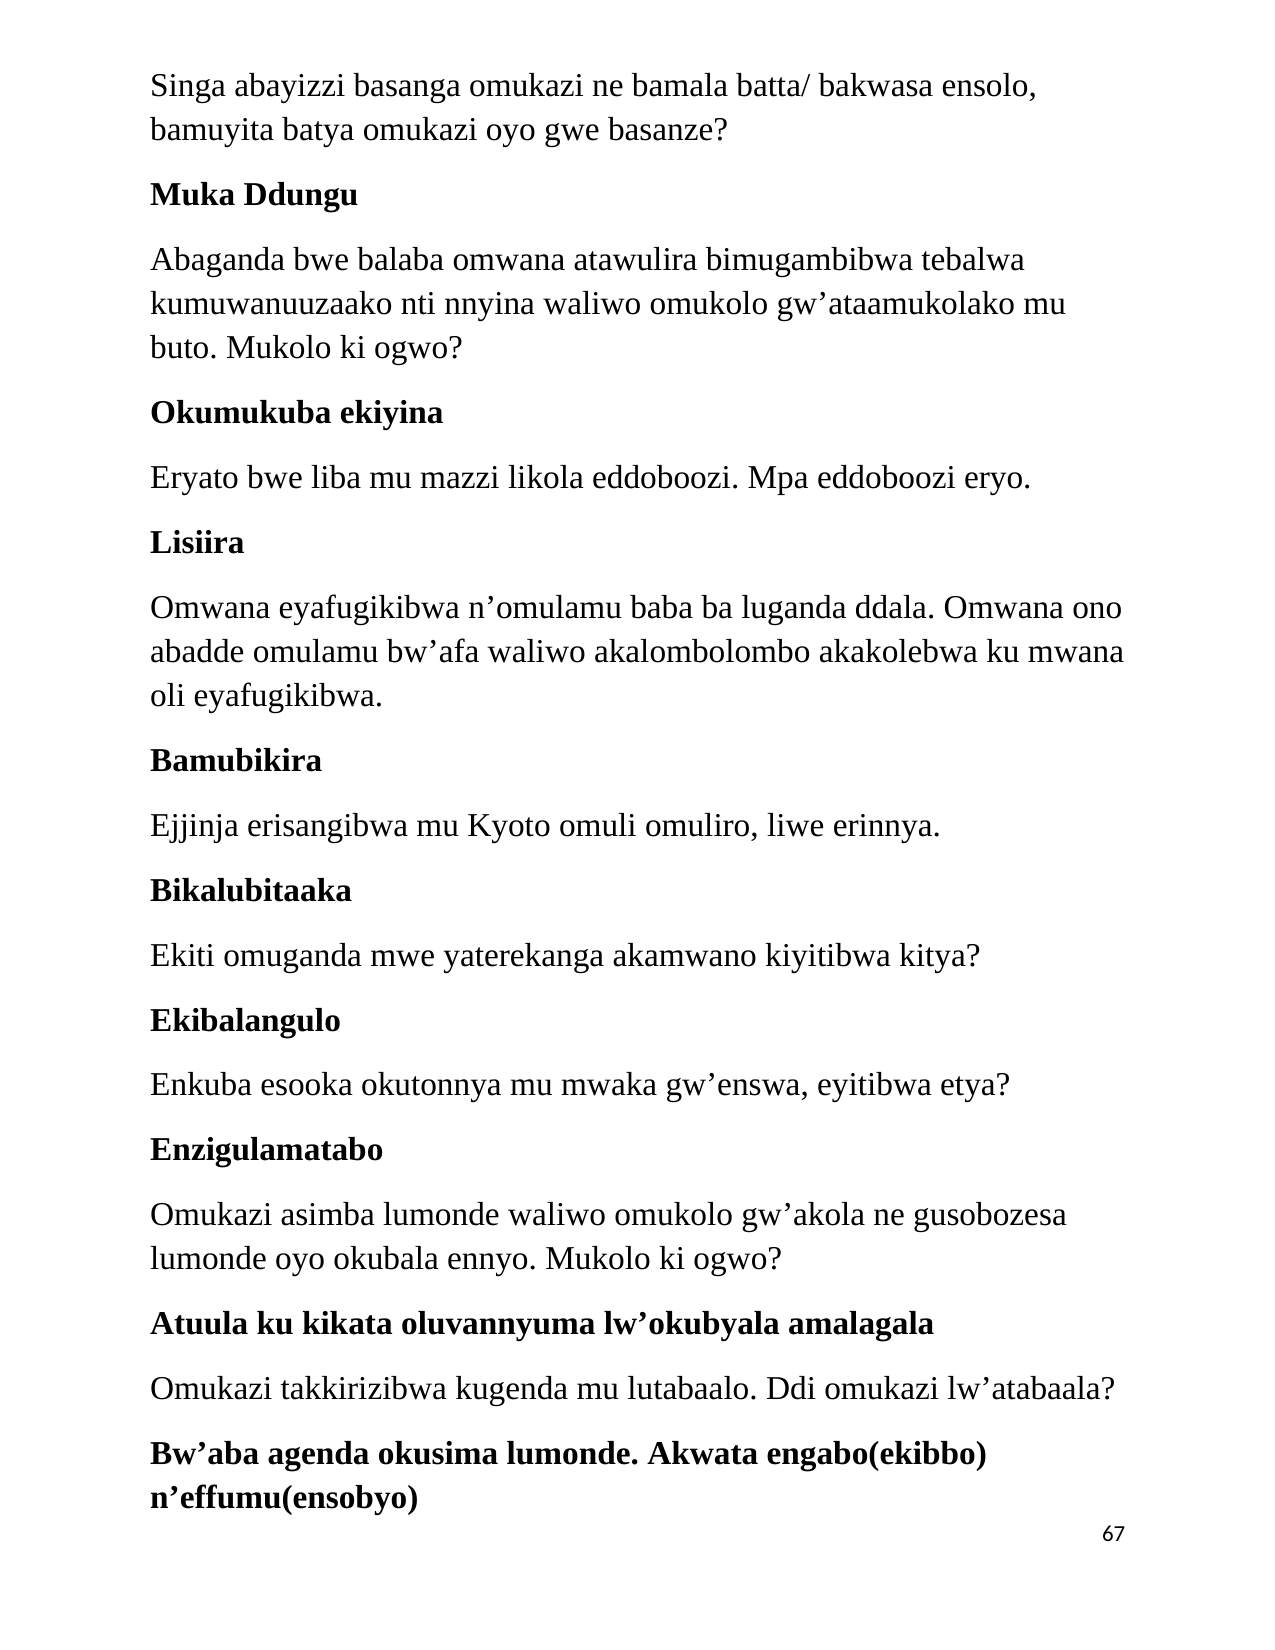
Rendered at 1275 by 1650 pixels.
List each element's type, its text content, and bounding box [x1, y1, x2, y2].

text Bikalubitaaka [150, 870, 1125, 908]
text Abaganda bwe balaba omwana atawulira bimugambibwa tebalwa kumuwanuuzaako nti nnyina waliwo omukolo gw’ataamukolako mu buto. Mukolo ki ogwo? [150, 239, 1125, 366]
text Okumukuba ekiyina [150, 392, 1125, 431]
text Omwana eyafugikibwa n’omulamu baba ba luganda ddala. Omwana ono abadde omulamu bw’afa waliwo akalombolombo akakolebwa ku mwana oli eyafugikibwa. [150, 587, 1125, 714]
text Ekibalangulo [150, 1000, 1125, 1038]
text Lisiira [150, 522, 1125, 561]
text Omukazi asimba lumonde waliwo omukolo gw’akola ne gusobozesa lumonde oyo okubala ennyo. Mukolo ki ogwo? [150, 1194, 1125, 1277]
text Enkuba esooka okutonnya mu mwaka gw’enswa, eyitibwa etya? [150, 1065, 1125, 1103]
text Muka Ddungu [150, 174, 1125, 213]
text Bw’aba agenda okusima lumonde. Akwata engabo(ekibbo) n’effumu(ensobyo) [150, 1433, 1125, 1516]
text Atuula ku kikata oluvannyuma lw’okubyala amalagala [150, 1303, 1125, 1342]
text Omukazi takkirizibwa kugenda mu lutabaalo. Ddi omukazi lw’atabaala? [150, 1368, 1125, 1407]
text Bamubikira [150, 740, 1125, 778]
text Ekiti omuganda mwe yaterekanga akamwano kiyitibwa kitya? [150, 935, 1125, 973]
text Enzigulamatabo [150, 1129, 1125, 1168]
text Singa abayizzi basanga omukazi ne bamala batta/ bakwasa ensolo, bamuyita batya omukazi oyo gwe basanze? [150, 66, 1125, 148]
text Ejjinja erisangibwa mu Kyoto omuli omuliro, liwe erinnya. [150, 805, 1125, 843]
text Eryato bwe liba mu mazzi likola eddoboozi. Mpa eddoboozi eryo. [150, 457, 1125, 496]
